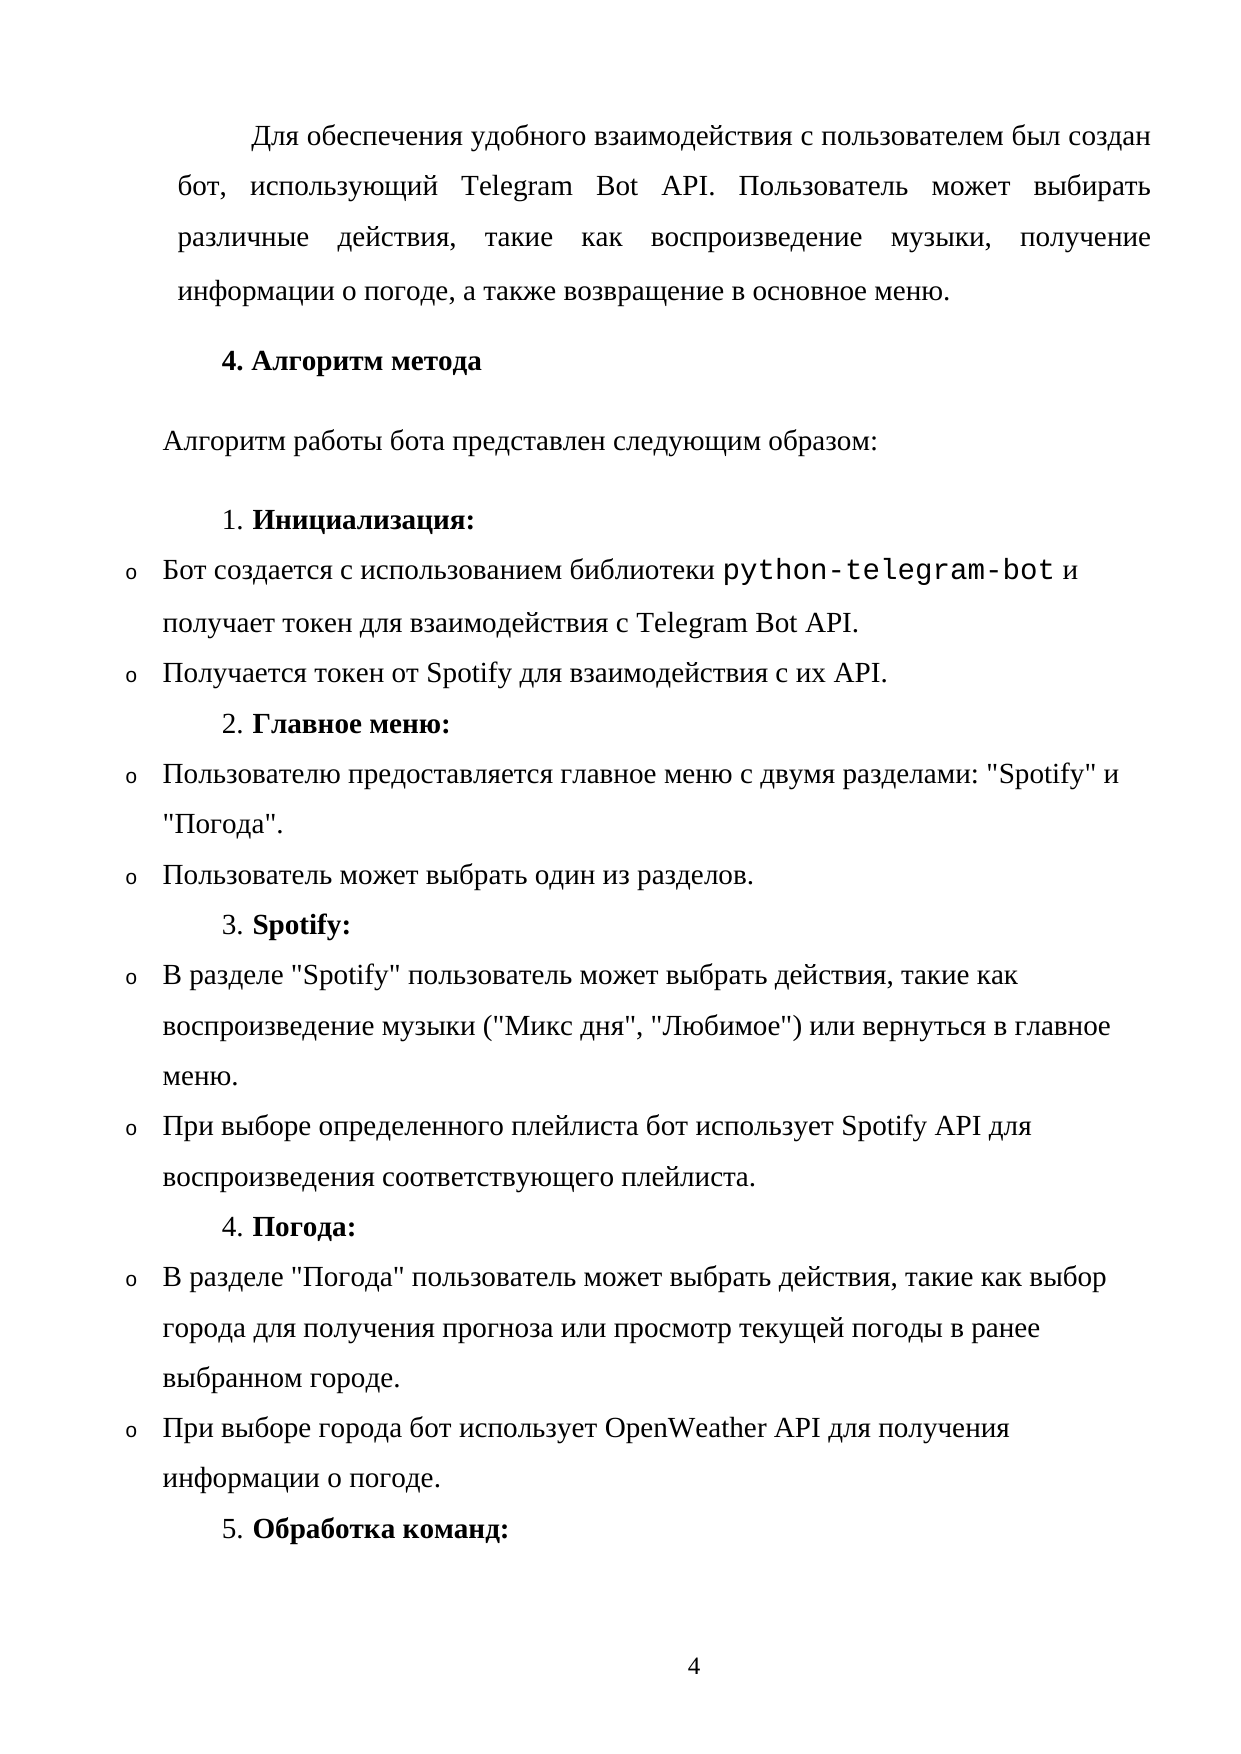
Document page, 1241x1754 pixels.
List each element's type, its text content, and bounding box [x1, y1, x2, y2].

list Получается токен от Spotify для взаимодействия с их API. [125, 656, 1152, 689]
subtitle Алгоритм метода [162, 343, 1152, 377]
list В разделе "Погода" пользователь может выбрать действия, такие как выбор города для получения прогноза или просмотр текущей погоды в ранее выбранном городе. [125, 1259, 1152, 1393]
list Обработка команд: [162, 1511, 1152, 1544]
list Spotify: [162, 907, 1152, 941]
list Пользователю предоставляется главное меню с двумя разделами: "Spotify" и "Погода". [125, 756, 1152, 840]
list Главное меню: [162, 706, 1152, 739]
list Пользователь может выбрать один из разделов. [125, 857, 1152, 890]
list Бот создается с использованием библиотеки python-telegram-bot и получает токен для взаимодействия с Telegram Bot API. [125, 552, 1152, 639]
list При выборе города бот использует OpenWeather API для получения информации о погоде. [125, 1410, 1152, 1494]
list В разделе "Spotify" пользователь может выбрать действия, такие как воспроизведение музыки ("Микс дня", "Любимое") или вернуться в главное меню. [125, 957, 1152, 1092]
list Инициализация: [162, 502, 1152, 536]
text Алгоритм работы бота представлен следующим образом: [162, 423, 1152, 456]
list Погода: [162, 1209, 1152, 1243]
list При выборе определенного плейлиста бот использует Spotify API для воспроизведения соответствующего плейлиста. [125, 1108, 1152, 1192]
list Для обеспечения удобного взаимодействия с пользователем был создан бот, использующий Telegram Bot API. Пользователь может выбирать различные действия, такие как воспроизведение музыки, получение информации о погоде, а также возвращение в основное меню. [177, 118, 1152, 307]
